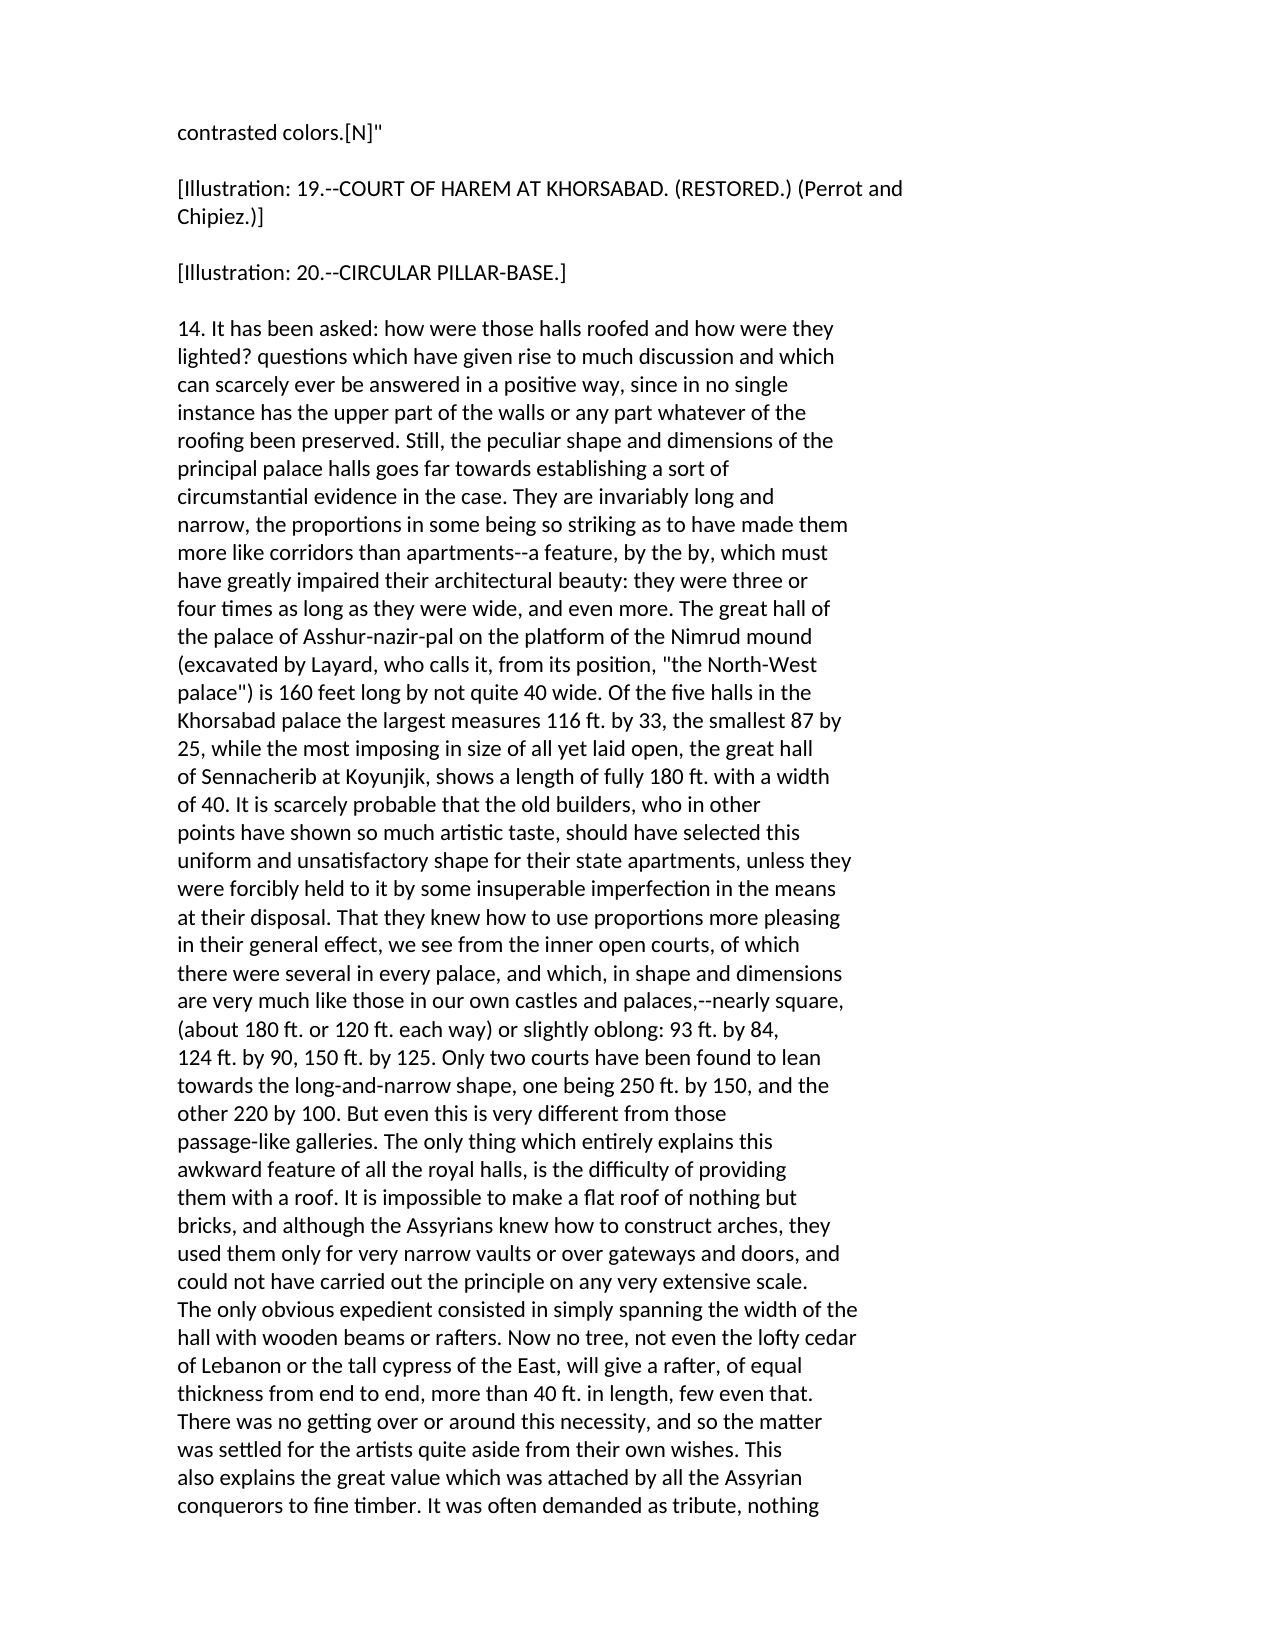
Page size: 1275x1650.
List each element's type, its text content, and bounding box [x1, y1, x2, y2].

text palace") is 160 feet long by not quite 40 wide. Of the five halls in the [177, 678, 1186, 706]
text awkward feature of all the royal halls, is the difficulty of providing [177, 1155, 1186, 1183]
text can scarcely ever be answered in a positive way, since in no single [177, 370, 1186, 398]
text There was no getting over or around this necessity, and so the matter [177, 1407, 1186, 1435]
text towards the long-and-narrow shape, one being 250 ft. by 150, and the [177, 1071, 1186, 1099]
text four times as long as they were wide, and even more. The great hall of [177, 594, 1186, 622]
text 25, while the most imposing in size of all yet laid open, the great hall [177, 734, 1186, 762]
text (about 180 ft. or 120 ft. each way) or slightly oblong: 93 ft. by 84, [177, 1015, 1186, 1043]
text hall with wooden beams or rafters. Now no tree, not even the lofty cedar [177, 1323, 1186, 1351]
text other 220 by 100. But even this is very different from those [177, 1099, 1186, 1127]
text could not have carried out the principle on any very extensive scale. [177, 1267, 1186, 1295]
text The only obvious expedient consisted in simply spanning the width of the [177, 1295, 1186, 1323]
text contrasted colors.[N]" [177, 118, 1186, 146]
text more like corridors than apartments--a feature, by the by, which must [177, 538, 1186, 566]
text roofing been preserved. Still, the peculiar shape and dimensions of the [177, 426, 1186, 454]
text there were several in every palace, and which, in shape and dimensions [177, 959, 1186, 987]
text of Lebanon or the tall cypress of the East, will give a rafter, of equal [177, 1351, 1186, 1379]
text [Illustration: 19.--COURT OF HAREM AT KHORSABAD. (RESTORED.) (Perrot and [177, 174, 1186, 202]
text of Sennacherib at Koyunjik, shows a length of fully 180 ft. with a width [177, 762, 1186, 791]
text used them only for very narrow vaults or over gateways and doors, and [177, 1239, 1186, 1267]
text (excavated by Layard, who calls it, from its position, "the North-West [177, 650, 1186, 678]
text in their general effect, we see from the inner open courts, of which [177, 931, 1186, 959]
text passage-like galleries. The only thing which entirely explains this [177, 1127, 1186, 1155]
text instance has the upper part of the walls or any part whatever of the [177, 398, 1186, 426]
text was settled for the artists quite aside from their own wishes. This [177, 1435, 1186, 1463]
text [Illustration: 20.--CIRCULAR PILLAR-BASE.] [177, 258, 1186, 286]
text narrow, the proportions in some being so striking as to have made them [177, 510, 1186, 538]
text principal palace halls goes far towards establishing a sort of [177, 454, 1186, 482]
text Khorsabad palace the largest measures 116 ft. by 33, the smallest 87 by [177, 706, 1186, 734]
text of 40. It is scarcely probable that the old builders, who in other [177, 791, 1186, 818]
text 14. It has been asked: how were those halls roofed and how were they [177, 314, 1186, 342]
text 124 ft. by 90, 150 ft. by 125. Only two courts have been found to lean [177, 1043, 1186, 1071]
text circumstantial evidence in the case. They are invariably long and [177, 482, 1186, 510]
text have greatly impaired their architectural beauty: they were three or [177, 566, 1186, 594]
text conquerors to fine timber. It was often demanded as tribute, nothing [177, 1491, 1186, 1519]
text bricks, and although the Assyrians knew how to construct arches, they [177, 1211, 1186, 1239]
text at their disposal. That they knew how to use proportions more pleasing [177, 903, 1186, 931]
text thickness from end to end, more than 40 ft. in length, few even that. [177, 1379, 1186, 1407]
text them with a roof. It is impossible to make a flat roof of nothing but [177, 1183, 1186, 1211]
text the palace of Asshur-nazir-pal on the platform of the Nimrud mound [177, 622, 1186, 650]
text uniform and unsatisfactory shape for their state apartments, unless they [177, 847, 1186, 874]
text lighted? questions which have given rise to much discussion and which [177, 342, 1186, 370]
text points have shown so much artistic taste, should have selected this [177, 818, 1186, 847]
text are very much like those in our own castles and palaces,--nearly square, [177, 987, 1186, 1015]
text were forcibly held to it by some insuperable imperfection in the means [177, 874, 1186, 903]
text also explains the great value which was attached by all the Assyrian [177, 1463, 1186, 1491]
text Chipiez.)] [177, 202, 1186, 230]
